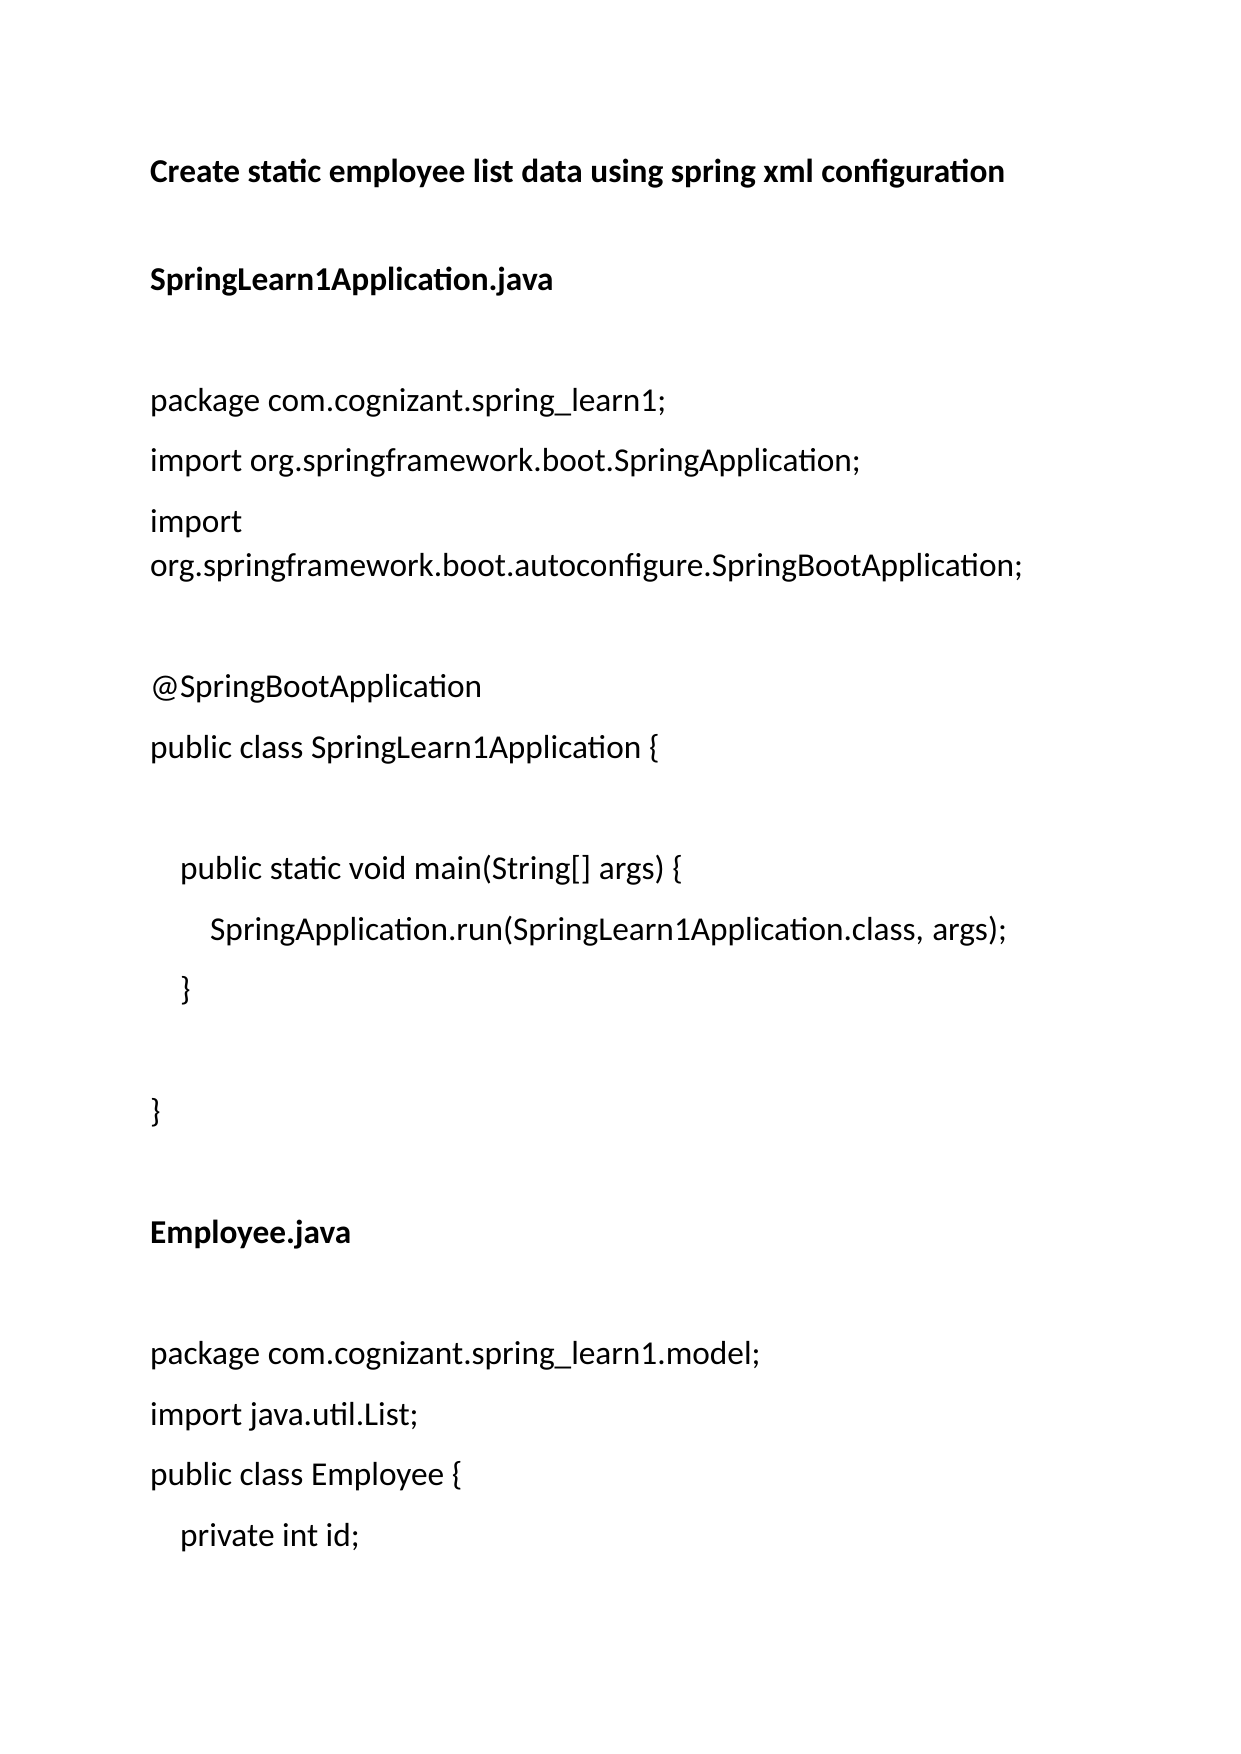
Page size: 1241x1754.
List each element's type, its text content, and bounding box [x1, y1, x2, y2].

text public class Employee { [150, 1453, 1090, 1494]
text import java.util.List; [150, 1393, 1090, 1433]
text SpringLearn1Application.java [150, 257, 1090, 298]
text SpringApplication.run(SpringLearn1Application.class, args); [150, 908, 1090, 948]
text public static void main(String[] args) { [150, 847, 1090, 888]
text Employee.java [150, 1211, 1090, 1252]
text private int id; [150, 1514, 1090, 1555]
text } [150, 968, 1090, 1009]
text Create static employee list data using spring xml configuration [150, 150, 1090, 191]
text package com.cognizant.spring_learn1; [150, 379, 1090, 419]
text @SpringBootApplication [150, 665, 1090, 706]
text import org.springframework.boot.autoconfigure.SpringBootApplication; [150, 500, 1090, 585]
text import org.springframework.boot.SpringApplication; [150, 439, 1090, 480]
text } [150, 1089, 1090, 1130]
text package com.cognizant.spring_learn1.model; [150, 1332, 1090, 1373]
text public class SpringLearn1Application { [150, 726, 1090, 767]
